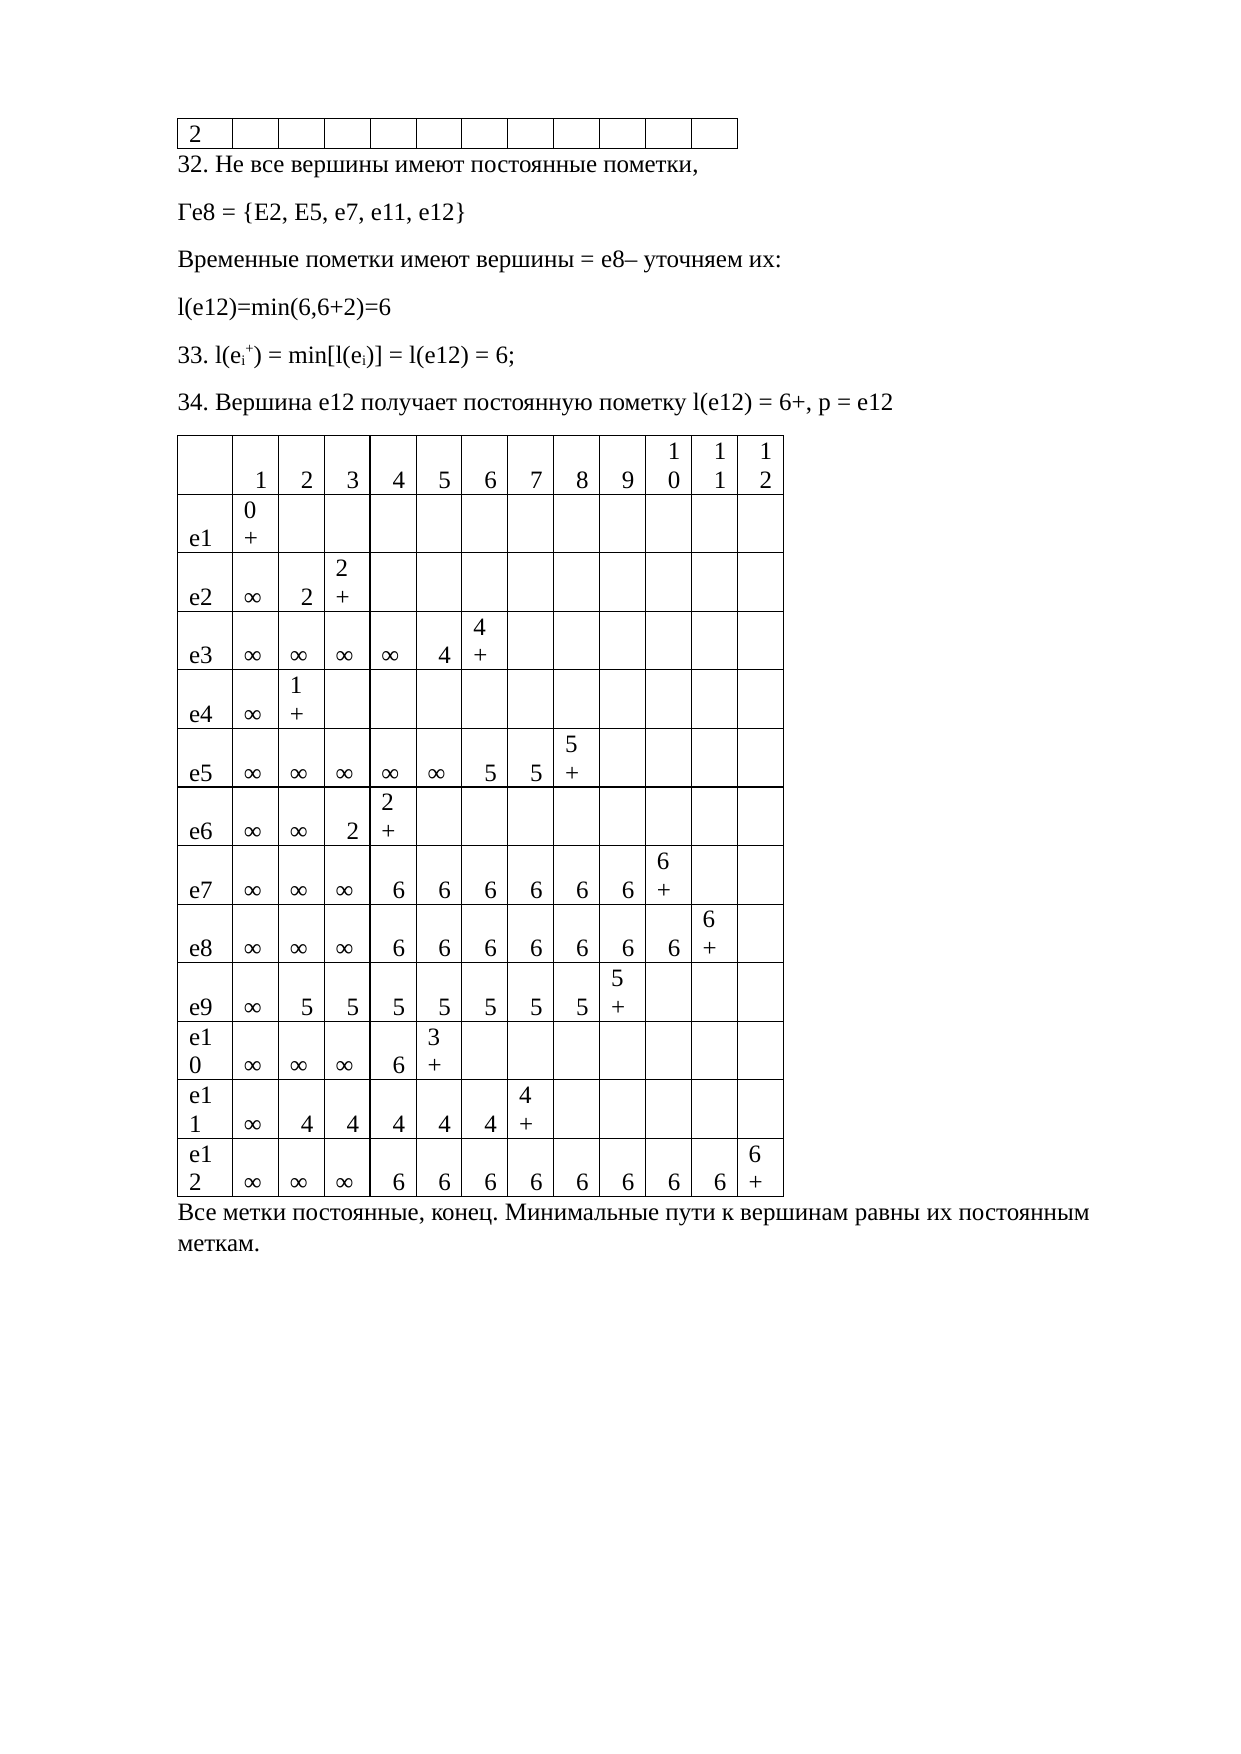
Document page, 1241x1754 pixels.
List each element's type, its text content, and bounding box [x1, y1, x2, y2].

table_cell ∞ [279, 905, 324, 962]
table_cell 4 [417, 1080, 461, 1138]
table_cell [462, 670, 507, 728]
table_cell ∞ [325, 1022, 369, 1079]
table_cell e11 [178, 1080, 232, 1138]
text Все метки постоянные, конец. Минимальные пути к вершинам равны их постоянным меткам. [177, 1197, 1152, 1257]
table_cell ∞ [233, 846, 278, 903]
table_cell 2+ [325, 553, 369, 611]
table_cell [692, 553, 737, 611]
table_header 10 [646, 436, 691, 494]
table_cell [600, 729, 645, 786]
table_cell 5 [462, 963, 507, 1021]
table_cell ∞ [325, 729, 369, 786]
table_cell ∞ [279, 1022, 324, 1079]
table_header 5 [417, 436, 461, 494]
table_cell [692, 729, 737, 786]
table_cell e5 [178, 729, 232, 786]
table_header 8 [554, 436, 599, 494]
text 33. l(ei+) = min[l(ei)] = l(e12) = 6; [177, 340, 1152, 368]
table_cell 6 [554, 846, 599, 903]
text l(e12)=min(6,6+2)=6 [177, 292, 1152, 321]
table_cell 2 [325, 788, 369, 845]
table_cell 6 [462, 119, 507, 148]
table_cell [600, 553, 645, 611]
table_cell 6 [554, 905, 599, 962]
table_cell 5 [417, 963, 461, 1021]
table_cell [508, 788, 553, 845]
table_header 11 [692, 436, 737, 494]
table_cell e10 [178, 1022, 232, 1079]
table_cell [462, 495, 507, 552]
table_cell [554, 495, 599, 552]
text Временные пометки имеют вершины = e8– уточняем их: [177, 244, 1152, 273]
table_cell 4 [462, 1080, 507, 1138]
text Гe8 = {E2, E5, e7, e11, e12} [177, 197, 1152, 225]
table_header 3 [325, 436, 369, 494]
table_cell 6 [371, 846, 416, 903]
table_cell 5+ [600, 963, 645, 1021]
table_cell e7 [178, 846, 232, 903]
table_cell [600, 495, 645, 552]
table_cell e4 [178, 670, 232, 728]
table_cell [508, 495, 553, 552]
table_cell e12 [178, 119, 232, 148]
table_cell [508, 553, 553, 611]
table_cell ∞ [233, 612, 278, 669]
table_cell [646, 788, 691, 845]
table_cell [279, 495, 324, 552]
table_cell 5 [554, 963, 599, 1021]
table_cell 5+ [554, 729, 599, 786]
table_cell [371, 553, 416, 611]
table_cell [554, 1022, 599, 1079]
table_cell e2 [178, 553, 232, 611]
table_cell ∞ [233, 1139, 278, 1196]
table_cell [646, 1080, 691, 1138]
table_cell 6 [600, 119, 645, 148]
table_cell 5 [462, 729, 507, 786]
table_cell 5 [371, 963, 416, 1021]
table_cell [554, 1080, 599, 1138]
table_cell ∞ [233, 905, 278, 962]
table_cell ∞ [279, 1139, 324, 1196]
table_cell [738, 729, 783, 786]
table_cell [692, 963, 737, 1021]
table_cell [462, 1022, 507, 1079]
table_cell 6 [600, 905, 645, 962]
table_cell [600, 670, 645, 728]
table_cell 6 [417, 1139, 461, 1196]
table_cell 4 [417, 612, 461, 669]
table_cell [738, 553, 783, 611]
table_cell [554, 788, 599, 845]
table_cell [508, 1022, 553, 1079]
table_cell ∞ [233, 729, 278, 786]
table_cell ∞ [233, 553, 278, 611]
table_cell 6+ [646, 846, 691, 903]
table_cell [738, 846, 783, 903]
table_cell 4 [371, 1080, 416, 1138]
table_cell [417, 670, 461, 728]
table_cell [646, 1022, 691, 1079]
table_cell 6 [462, 846, 507, 903]
table_cell 2+ [371, 788, 416, 845]
text 34. Вершина e12 получает постоянную пометку l(e12) = 6+, p = e12 [177, 387, 1152, 416]
table_cell 5 [508, 729, 553, 786]
table_cell 6 [646, 119, 691, 148]
table_cell [692, 788, 737, 845]
table_cell 6 [508, 1139, 553, 1196]
table_cell 6 [646, 905, 691, 962]
table_cell 6 [646, 1139, 691, 1196]
table_cell [417, 553, 461, 611]
table_cell 3+ [417, 1022, 461, 1079]
table_cell 6 [371, 1022, 416, 1079]
table_cell [371, 670, 416, 728]
text 32. Не все вершины имеют постоянные пометки, [177, 149, 1152, 178]
table_cell 6+ [692, 905, 737, 962]
table_cell [738, 905, 783, 962]
table_cell 6 [371, 119, 416, 148]
table_cell 0+ [233, 495, 278, 552]
table_cell [371, 495, 416, 552]
table_cell 6 [462, 905, 507, 962]
table_cell ∞ [325, 612, 369, 669]
table_cell [692, 670, 737, 728]
table_cell ∞ [325, 905, 369, 962]
table_cell [417, 788, 461, 845]
table_cell [738, 495, 783, 552]
table_cell ∞ [371, 612, 416, 669]
table_cell [325, 670, 369, 728]
table_cell [646, 495, 691, 552]
table_cell [646, 963, 691, 1021]
table_cell [738, 1080, 783, 1138]
table_cell e3 [178, 612, 232, 669]
table_cell [508, 670, 553, 728]
table_cell [738, 612, 783, 669]
table_cell 6 [371, 1139, 416, 1196]
table_cell ∞ [233, 670, 278, 728]
table_cell 6 [371, 905, 416, 962]
table_cell 5 [325, 963, 369, 1021]
table_cell [325, 495, 369, 552]
table_cell 6+ [738, 1139, 783, 1196]
table_header 9 [600, 436, 645, 494]
table_cell [692, 846, 737, 903]
table_cell 2 [279, 553, 324, 611]
table_cell [692, 1080, 737, 1138]
table_cell [692, 612, 737, 669]
table_cell [600, 1022, 645, 1079]
table_cell 1+ [279, 670, 324, 728]
table_cell ∞ [233, 1022, 278, 1079]
table_cell ∞ [325, 846, 369, 903]
table_cell e6 [178, 788, 232, 845]
table_cell e9 [178, 963, 232, 1021]
table_cell 6 [417, 846, 461, 903]
table_cell ∞ [279, 612, 324, 669]
table_cell ∞ [325, 1139, 369, 1196]
table_header 2 [279, 436, 324, 494]
table_cell 4+ [462, 612, 507, 669]
table_cell ∞ [279, 846, 324, 903]
table_cell [692, 1022, 737, 1079]
table_cell 6 [600, 1139, 645, 1196]
table_cell [417, 495, 461, 552]
table_cell 6 [600, 846, 645, 903]
table_cell e12 [178, 1139, 232, 1196]
table_cell [738, 963, 783, 1021]
table_cell 6 [692, 1139, 737, 1196]
table_cell [554, 553, 599, 611]
table_cell 4 [325, 1080, 369, 1138]
table_cell e8 [178, 905, 232, 962]
table_cell ∞ [279, 788, 324, 845]
table_cell [554, 612, 599, 669]
table_cell ∞ [325, 119, 370, 148]
table_cell e1 [178, 495, 232, 552]
table_cell 4+ [508, 1080, 553, 1138]
table_cell [738, 1022, 783, 1079]
table_cell 6 [554, 1139, 599, 1196]
table_cell ∞ [233, 1080, 278, 1138]
table_cell [600, 788, 645, 845]
table_cell ∞ [233, 963, 278, 1021]
table_cell ∞ [233, 119, 278, 148]
table_cell ∞ [279, 119, 324, 148]
table_cell [508, 612, 553, 669]
table_cell ∞ [417, 729, 461, 786]
table_cell [600, 1080, 645, 1138]
table_header [178, 436, 232, 494]
table_header 7 [508, 436, 553, 494]
table_cell 6 [462, 1139, 507, 1196]
table_cell ∞ [279, 729, 324, 786]
table_cell 5 [279, 963, 324, 1021]
table_cell 6 [508, 846, 553, 903]
table_header 12 [738, 436, 783, 494]
table_cell 6 [554, 119, 599, 148]
table_cell [646, 612, 691, 669]
table_cell [554, 670, 599, 728]
table_cell 5 [508, 963, 553, 1021]
table_cell [646, 553, 691, 611]
table_cell [600, 612, 645, 669]
table_cell [738, 788, 783, 845]
table_header 6 [462, 436, 507, 494]
table_cell 6 [417, 119, 461, 148]
table_cell [646, 729, 691, 786]
table_cell [462, 553, 507, 611]
table_cell [646, 670, 691, 728]
table_cell ∞ [233, 788, 278, 845]
table_header 1 [233, 436, 278, 494]
table_cell 6 [692, 119, 737, 148]
table_cell 4 [279, 1080, 324, 1138]
table_cell [738, 670, 783, 728]
table_cell 6 [508, 905, 553, 962]
table_cell 6 [508, 119, 553, 148]
table_cell [462, 788, 507, 845]
table_header 4 [371, 436, 416, 494]
table_cell ∞ [371, 729, 416, 786]
table_cell [692, 495, 737, 552]
table_cell 6 [417, 905, 461, 962]
